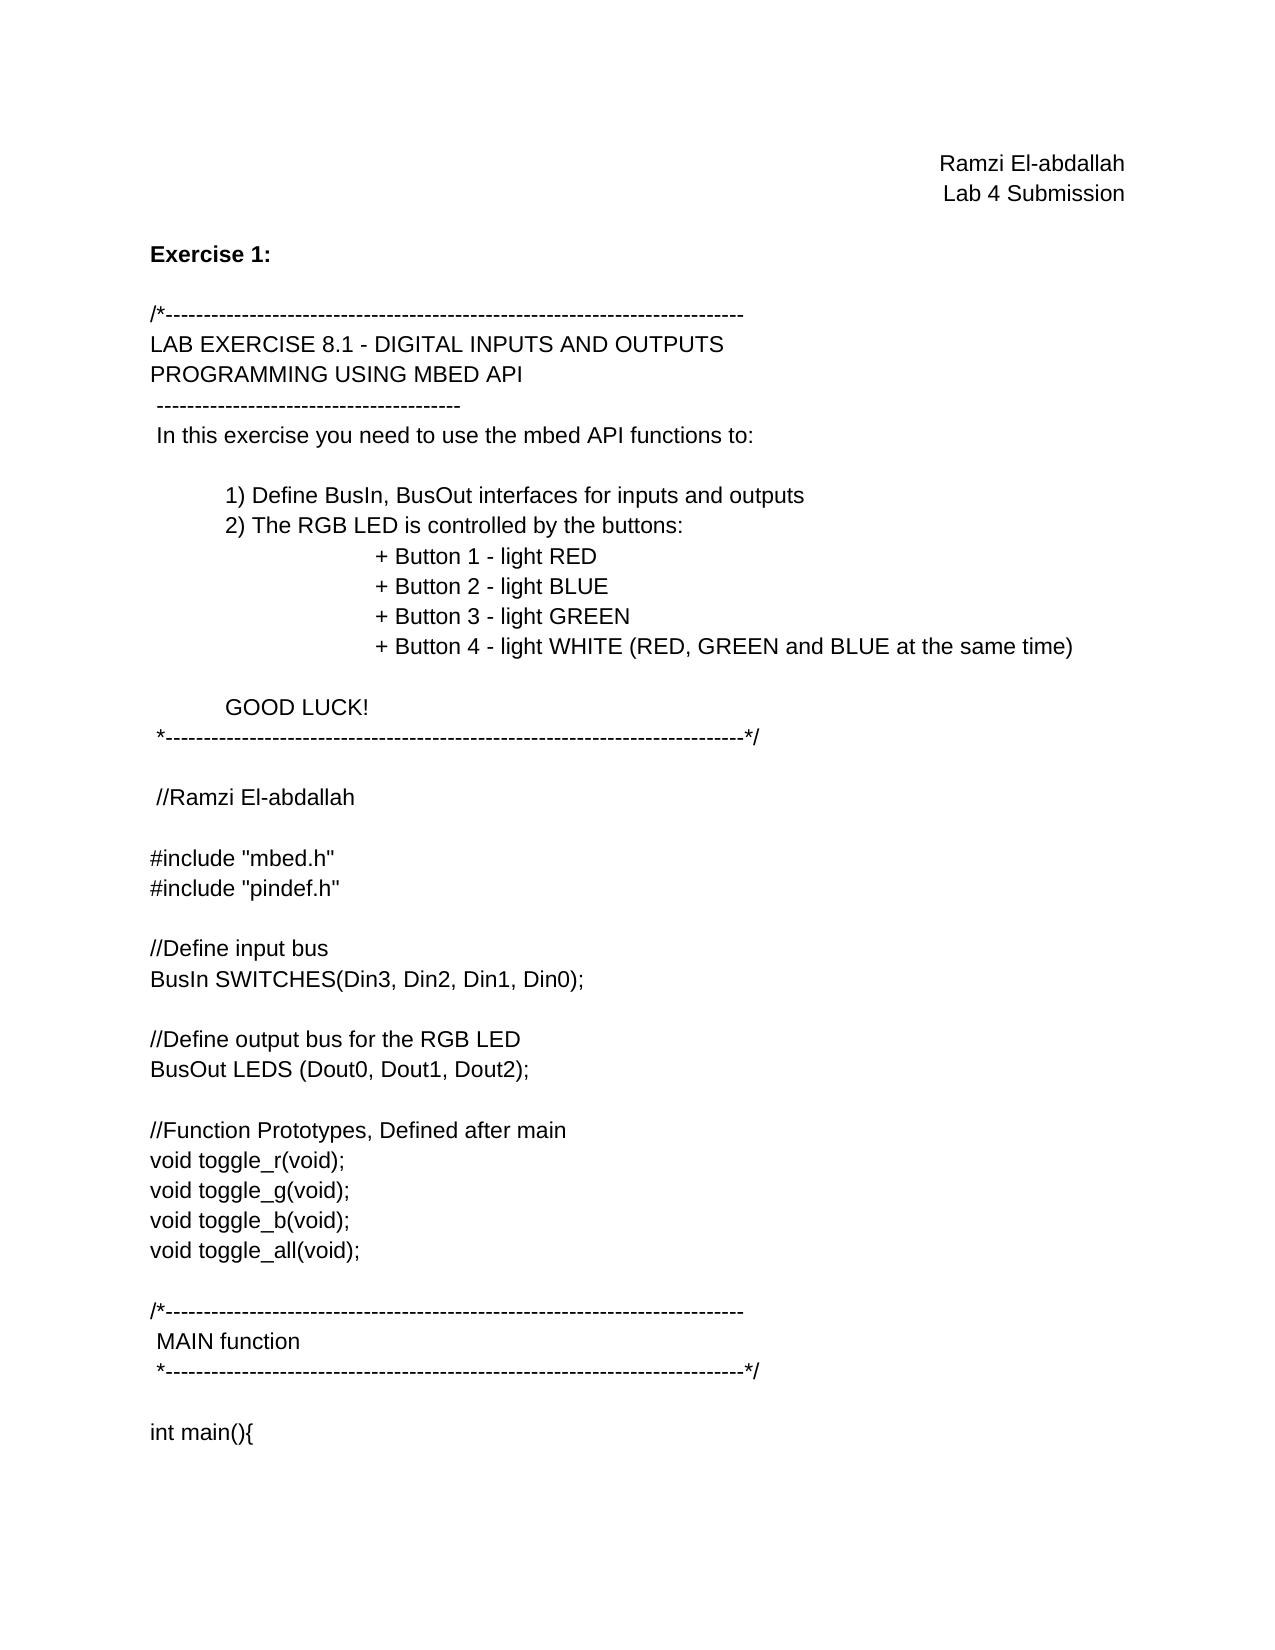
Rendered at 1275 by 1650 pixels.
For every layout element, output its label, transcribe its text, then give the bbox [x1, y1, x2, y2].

text //Define input bus [150, 935, 1125, 962]
text GOOD LUCK! [150, 694, 1125, 720]
text + Button 1 - light RED [150, 543, 1125, 569]
text //Ramzi El-abdallah [150, 784, 1125, 811]
text PROGRAMMING USING MBED API [150, 361, 1125, 388]
text int main(){ [150, 1419, 1125, 1445]
text Ramzi El-abdallah [150, 150, 1125, 176]
text + Button 3 - light GREEN [150, 603, 1125, 629]
text 2) The RGB LED is controlled by the buttons: [150, 512, 1125, 539]
text MAIN function [150, 1328, 1125, 1354]
text //Function Prototypes, Defined after main [150, 1117, 1125, 1143]
text /*---------------------------------------------------------------------------- [150, 301, 1125, 327]
text + Button 2 - light BLUE [150, 573, 1125, 599]
text LAB EXERCISE 8.1 - DIGITAL INPUTS AND OUTPUTS [150, 331, 1125, 358]
text void toggle_r(void); [150, 1147, 1125, 1173]
text #include "pindef.h" [150, 875, 1125, 901]
text Exercise 1: [150, 241, 1125, 267]
text BusOut LEDS (Dout0, Dout1, Dout2); [150, 1056, 1125, 1083]
text void toggle_all(void); [150, 1237, 1125, 1264]
text *----------------------------------------------------------------------------*/ [150, 1358, 1125, 1385]
text //Define output bus for the RGB LED [150, 1026, 1125, 1052]
text BusIn SWITCHES(Din3, Din2, Din1, Din0); [150, 966, 1125, 992]
text + Button 4 - light WHITE (RED, GREEN and BLUE at the same time) [150, 633, 1125, 660]
text void toggle_g(void); [150, 1177, 1125, 1203]
text Lab 4 Submission [150, 180, 1125, 207]
text 1) Define BusIn, BusOut interfaces for inputs and outputs [150, 482, 1125, 509]
text In this exercise you need to use the mbed API functions to: [150, 422, 1125, 448]
text void toggle_b(void); [150, 1207, 1125, 1234]
text #include "mbed.h" [150, 845, 1125, 871]
text *----------------------------------------------------------------------------*/ [150, 724, 1125, 750]
text ---------------------------------------- [150, 392, 1125, 418]
text /*---------------------------------------------------------------------------- [150, 1298, 1125, 1324]
